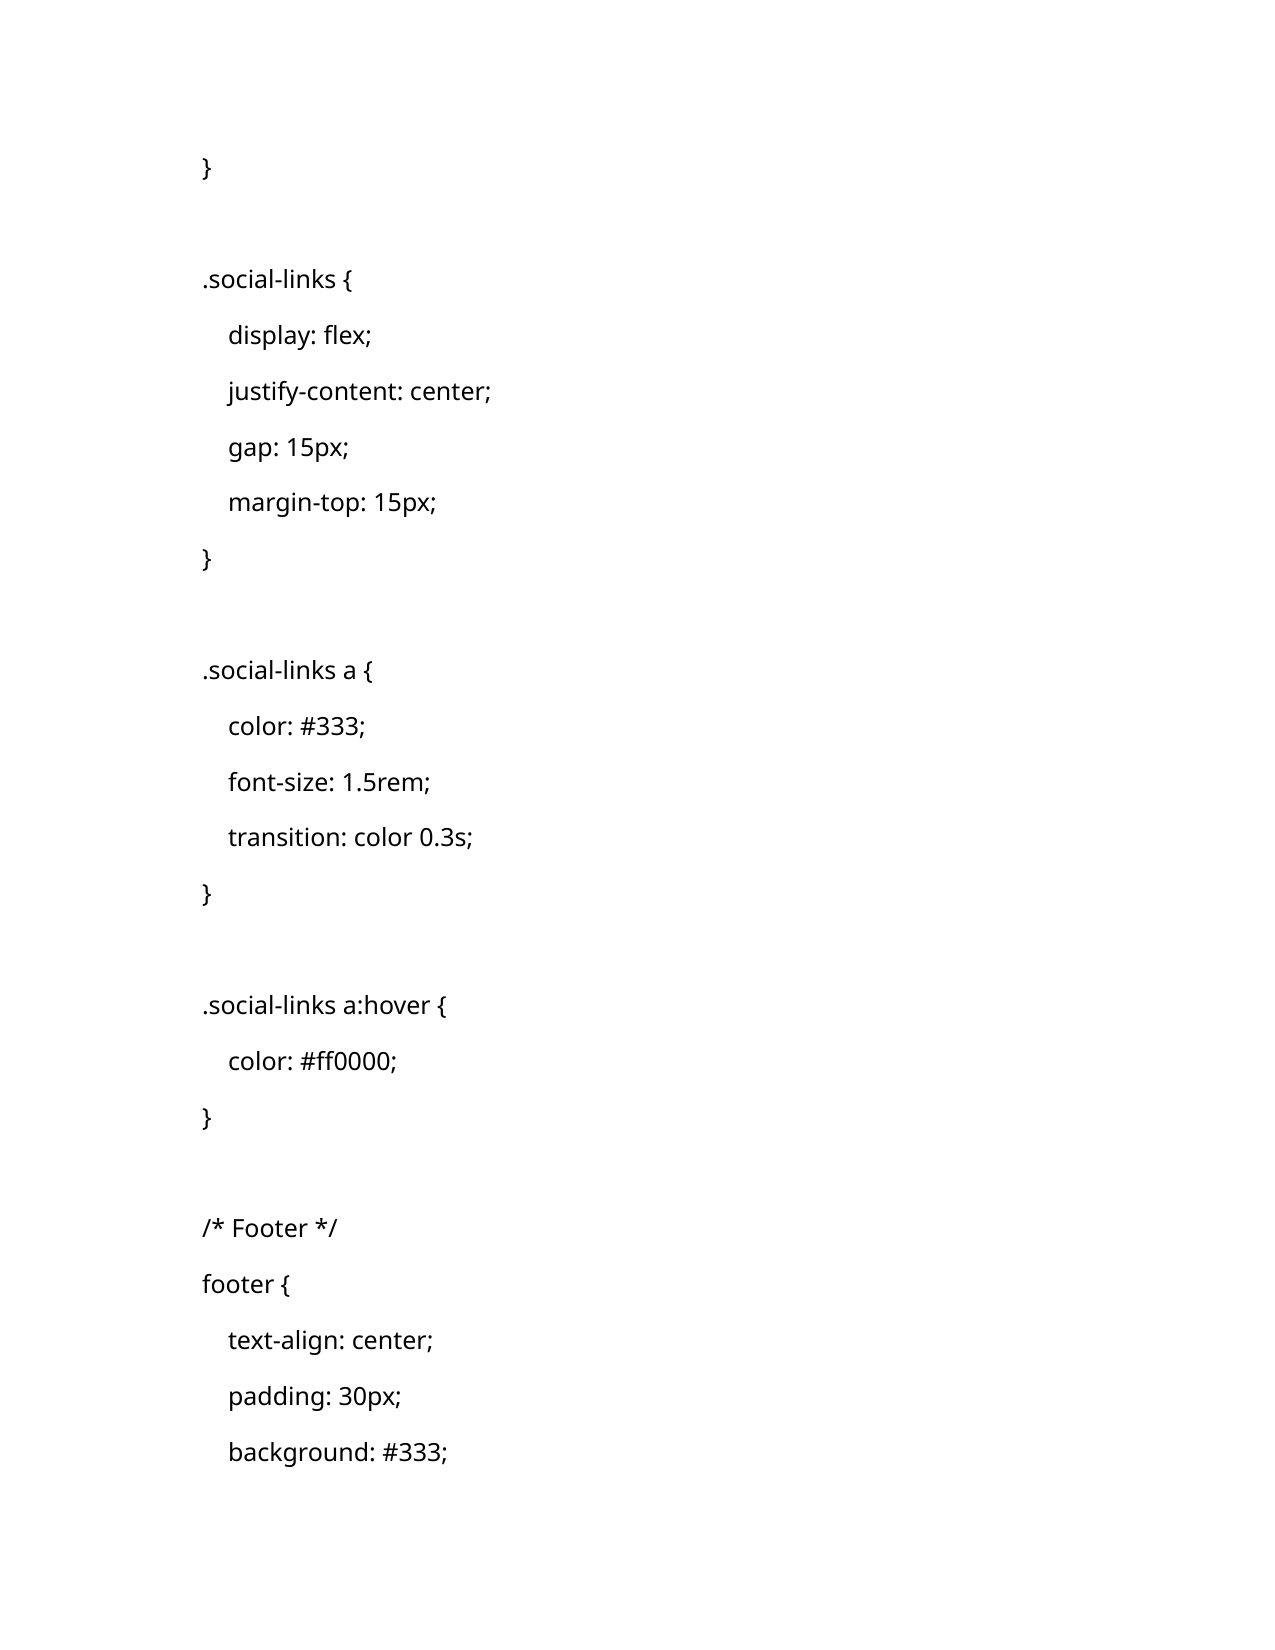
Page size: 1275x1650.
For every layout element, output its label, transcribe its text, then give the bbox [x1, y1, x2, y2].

text .social-links a:hover { [150, 987, 1125, 1022]
text padding: 30px; [150, 1378, 1125, 1412]
text footer { [150, 1267, 1125, 1301]
text } [150, 541, 1125, 575]
text font-size: 1.5rem; [150, 764, 1125, 798]
text .social-links { [150, 262, 1125, 296]
text } [150, 1099, 1125, 1133]
text display: flex; [150, 317, 1125, 352]
text color: #ff0000; [150, 1043, 1125, 1077]
text background: #333; [150, 1434, 1125, 1468]
text } [150, 876, 1125, 910]
text justify-content: center; [150, 373, 1125, 407]
text transition: color 0.3s; [150, 820, 1125, 854]
text } [150, 150, 1125, 184]
text .social-links a { [150, 652, 1125, 687]
text /* Footer */ [150, 1211, 1125, 1245]
text text-align: center; [150, 1322, 1125, 1357]
text color: #333; [150, 708, 1125, 742]
text margin-top: 15px; [150, 485, 1125, 519]
text gap: 15px; [150, 429, 1125, 463]
